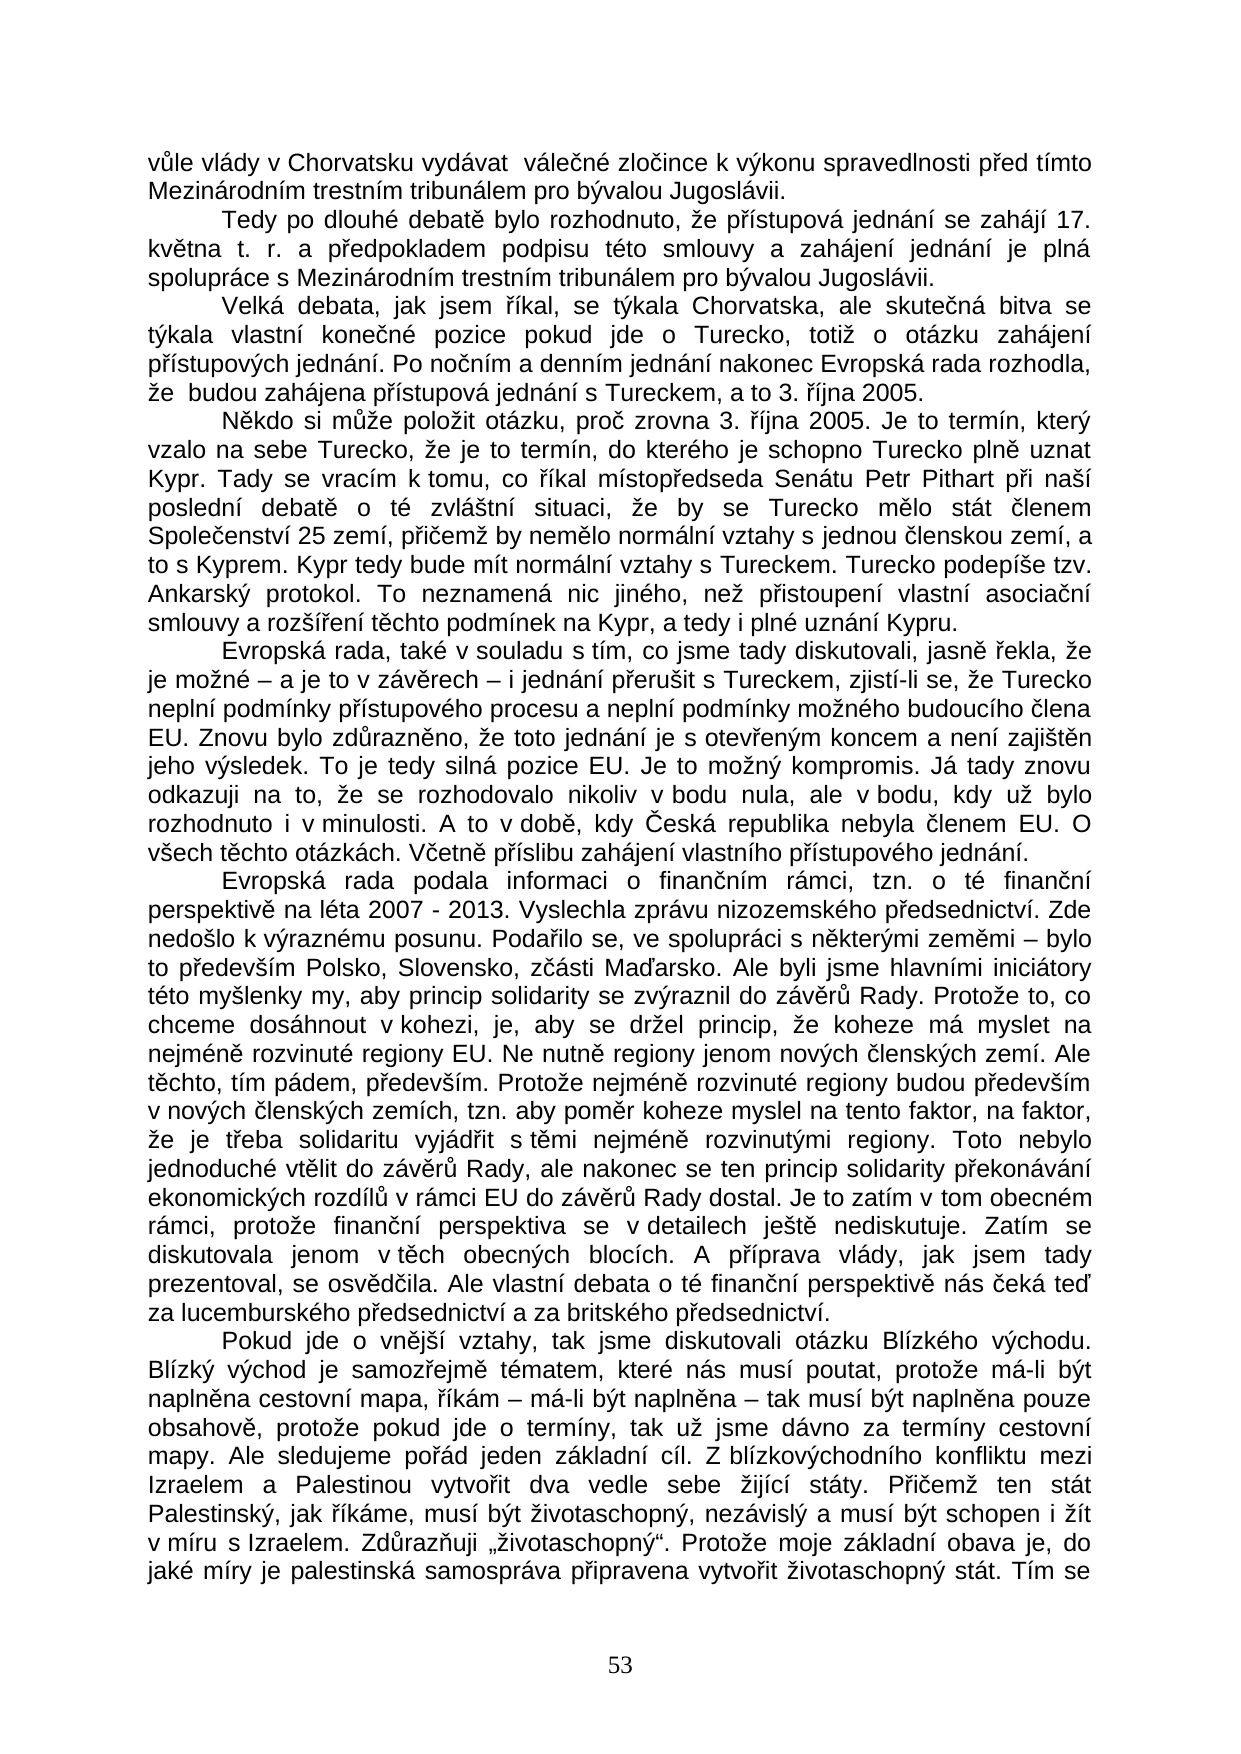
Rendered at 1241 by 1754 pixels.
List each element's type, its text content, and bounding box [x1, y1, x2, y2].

text Evropská rada, také v souladu s tím, co jsme tady diskutovali, jasně řekla, že je možné – a je to v závěrech – i jednání přerušit s Tureckem, zjistí-li se, že Turecko neplní podmínky přístupového procesu a neplní podmínky možného budoucího člena EU. Znovu bylo zdůrazněno, že toto jednání je s otevřeným koncem a není zajištěn jeho výsledek. To je tedy silná pozice EU. Je to možný kompromis. Já tady znovu odkazuji na to, že se rozhodovalo nikoliv v bodu nula, ale v bodu, kdy už bylo rozhodnuto i v minulosti. A to v době, kdy Česká republika nebyla členem EU. O všech těchto otázkách. Včetně příslibu zahájení vlastního přístupového jednání. [148, 636, 1093, 866]
text Evropská rada podala informaci o finančním rámci, tzn. o té finanční perspektivě na léta 2007 - 2013. Vyslechla zprávu nizozemského předsednictví. Zde nedošlo k výraznému posunu. Podařilo se, ve spolupráci s některými zeměmi – bylo to především Polsko, Slovensko, zčásti Maďarsko. Ale byli jsme hlavními iniciátory této myšlenky my, aby princip solidarity se zvýraznil do závěrů Rady. Protože to, co chceme dosáhnout v kohezi, je, aby se držel princip, že koheze má myslet na nejméně rozvinuté regiony EU. Ne nutně regiony jenom nových členských zemí. Ale těchto, tím pádem, především. Protože nejméně rozvinuté regiony budou především v nových členských zemích, tzn. aby poměr koheze myslel na tento faktor, na faktor, že je třeba solidaritu vyjádřit s těmi nejméně rozvinutými regiony. Toto nebylo jednoduché vtělit do závěrů Rady, ale nakonec se ten princip solidarity překonávání ekonomických rozdílů v rámci EU do závěrů Rady dostal. Je to zatím v tom obecném rámci, protože finanční perspektiva se v detailech ještě nediskutuje. Zatím se diskutovala jenom v těch obecných blocích. A příprava vlády, jak jsem tady prezentoval, se osvědčila. Ale vlastní debata o té finanční perspektivě nás čeká teď za lucemburského předsednictví a za britského předsednictví. [148, 866, 1093, 1326]
text Velká debata, jak jsem říkal, se týkala Chorvatska, ale skutečná bitva se týkala vlastní konečné pozice pokud jde o Turecko, totiž o otázku zahájení přístupových jednání. Po nočním a denním jednání nakonec Evropská rada rozhodla, že budou zahájena přístupová jednání s Tureckem, a to 3. října 2005. [148, 291, 1093, 406]
text Někdo si může položit otázku, proč zrovna 3. října 2005. Je to termín, který vzalo na sebe Turecko, že je to termín, do kterého je schopno Turecko plně uznat Kypr. Tady se vracím k tomu, co říkal místopředseda Senátu Petr Pithart při naší poslední debatě o té zvláštní situaci, že by se Turecko mělo stát členem Společenství 25 zemí, přičemž by nemělo normální vztahy s jednou členskou zemí, a to s Kyprem. Kypr tedy bude mít normální vztahy s Tureckem. Turecko podepíše tzv. Ankarský protokol. To neznamená nic jiného, než přistoupení vlastní asociační smlouvy a rozšíření těchto podmínek na Kypr, a tedy i plné uznání Kypru. [148, 406, 1093, 636]
text Tedy po dlouhé debatě bylo rozhodnuto, že přístupová jednání se zahájí 17. května t. r. a předpokladem podpisu této smlouvy a zahájení jednání je plná spolupráce s Mezinárodním trestním tribunálem pro bývalou Jugoslávii. [148, 205, 1093, 291]
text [148, 148, 1093, 205]
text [148, 1326, 1093, 1585]
